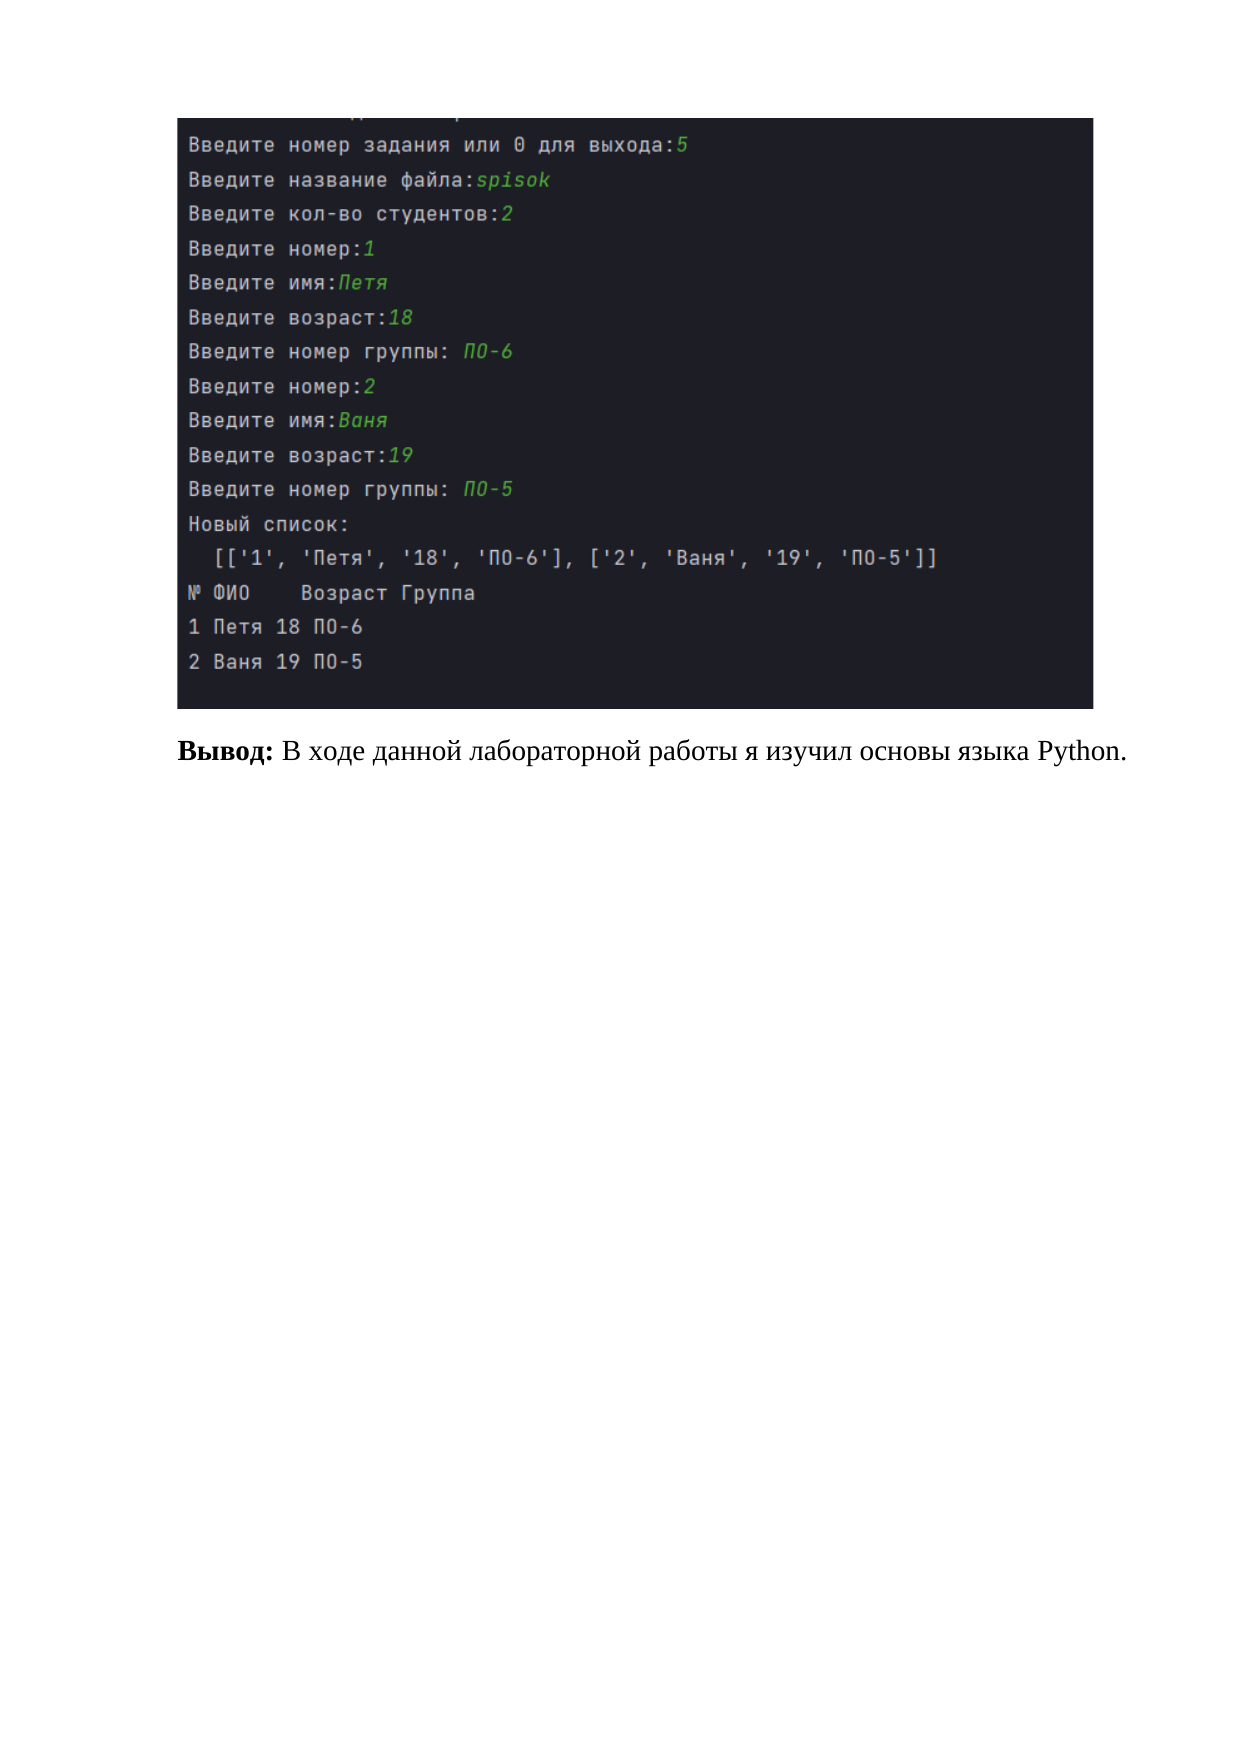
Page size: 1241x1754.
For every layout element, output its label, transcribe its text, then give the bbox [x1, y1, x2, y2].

picture [177, 118, 1094, 709]
text Вывод: В ходе данной лабораторной работы я изучил основы языка Python. [177, 733, 1152, 767]
